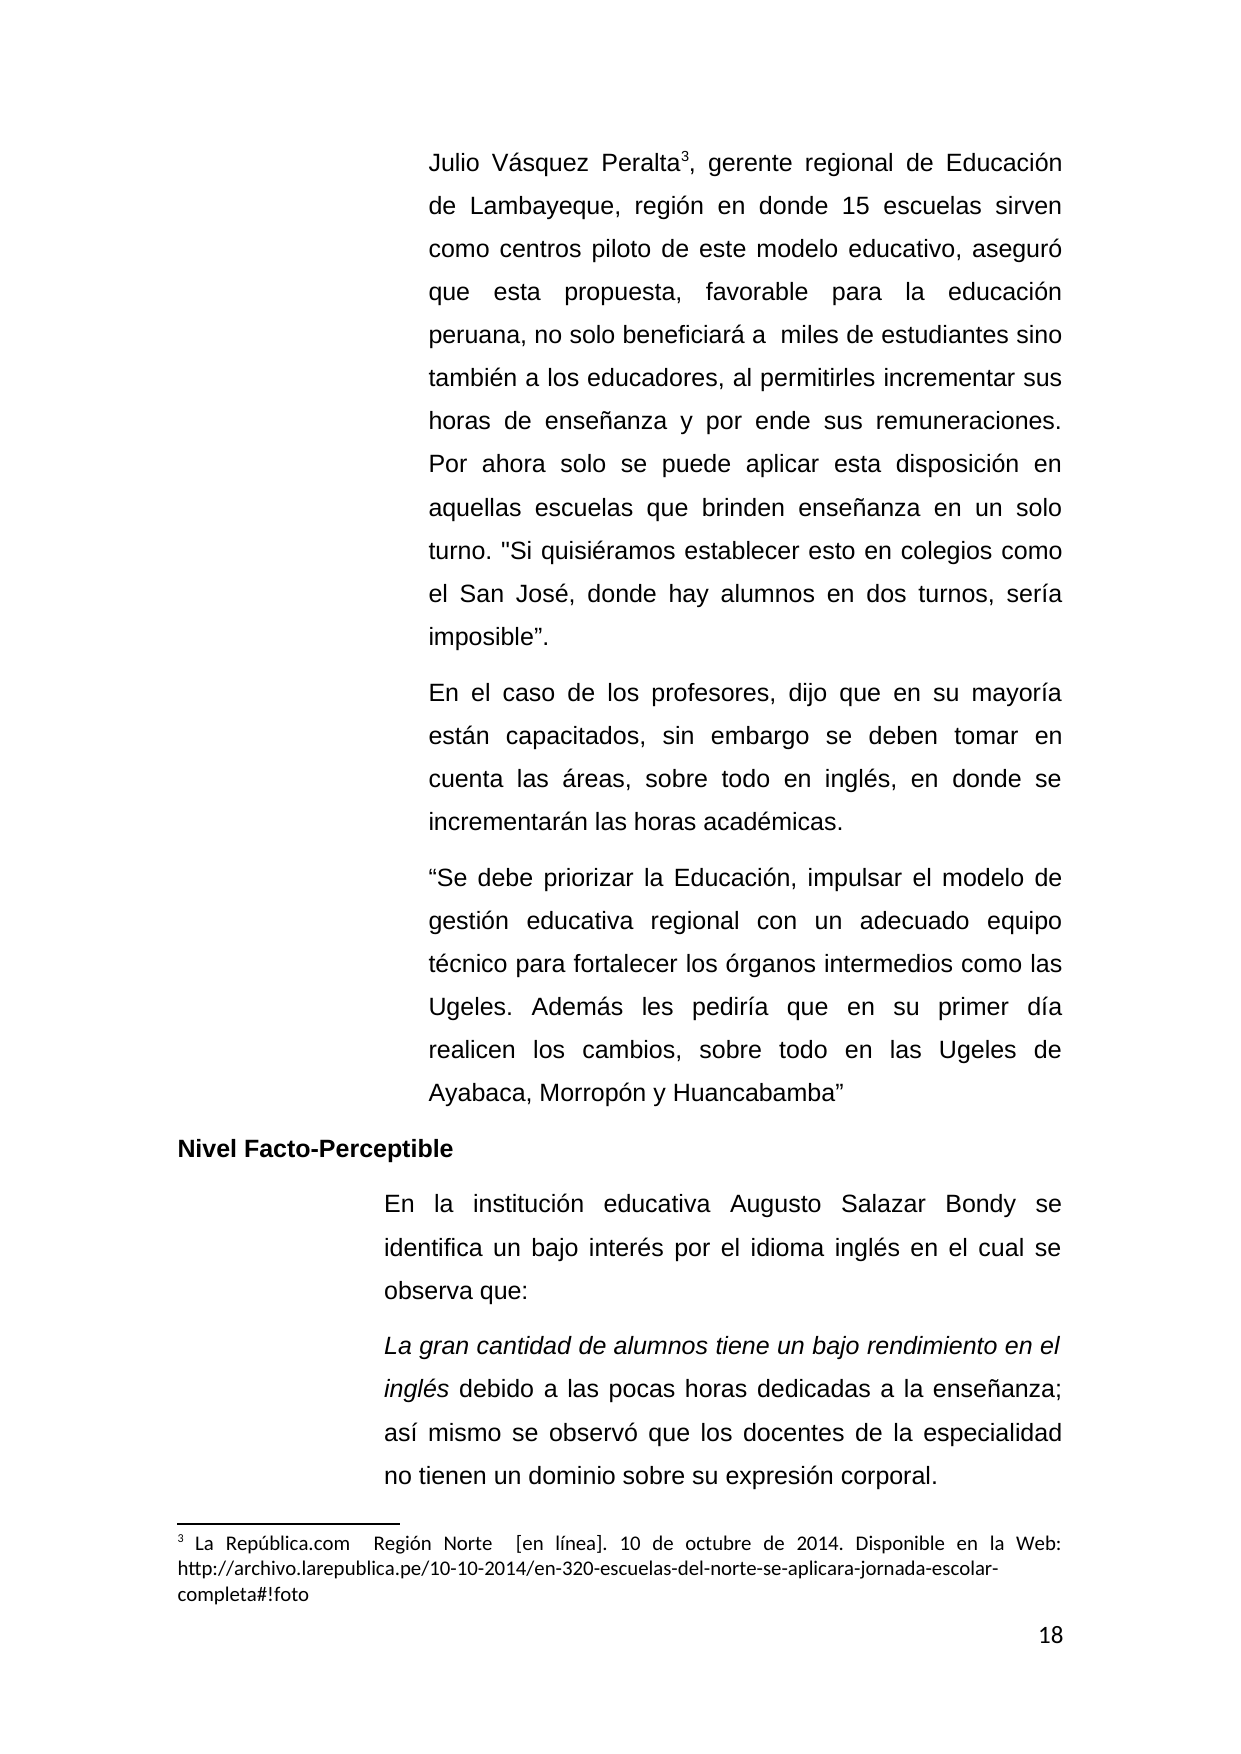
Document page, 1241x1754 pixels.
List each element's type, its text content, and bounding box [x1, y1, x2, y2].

text Julio Vásquez Peralta, gerente regional de Educación de Lambayeque, región en donde 15 escuelas sirven como centros piloto de este modelo educativo, aseguró que esta propuesta, favorable para la educación peruana, no solo beneficiará a miles de estudiantes sino también a los educadores, al permitirles incrementar sus horas de enseñanza y por ende sus remuneraciones. Por ahora solo se puede aplicar esta disposición en aquellas escuelas que brinden enseñanza en un solo turno. "Si quisiéramos establecer esto en colegios como el San José, donde hay alumnos en dos turnos, sería imposible”. [428, 148, 1063, 651]
text La gran cantidad de alumnos tiene un bajo rendimiento en el inglés debido a las pocas horas dedicadas a la enseñanza; así mismo se observó que los docentes de la especialidad no tienen un dominio sobre su expresión corporal. [384, 1331, 1063, 1489]
subtitle Nivel Facto-Perceptible [177, 1134, 1063, 1163]
text En la institución educativa Augusto Salazar Bondy se identifica un bajo interés por el idioma inglés en el cual se observa que: [384, 1189, 1063, 1304]
text En el caso de los profesores, dijo que en su mayoría están capacitados, sin embargo se deben tomar en cuenta las áreas, sobre todo en inglés, en donde se incrementarán las horas académicas. [428, 678, 1063, 836]
text “Se debe priorizar la Educación, impulsar el modelo de gestión educativa regional con un adecuado equipo técnico para fortalecer los órganos intermedios como las Ugeles. Además les pediría que en su primer día realicen los cambios, sobre todo en las Ugeles de Ayabaca, Morropón y Huancabamba” [428, 863, 1063, 1107]
